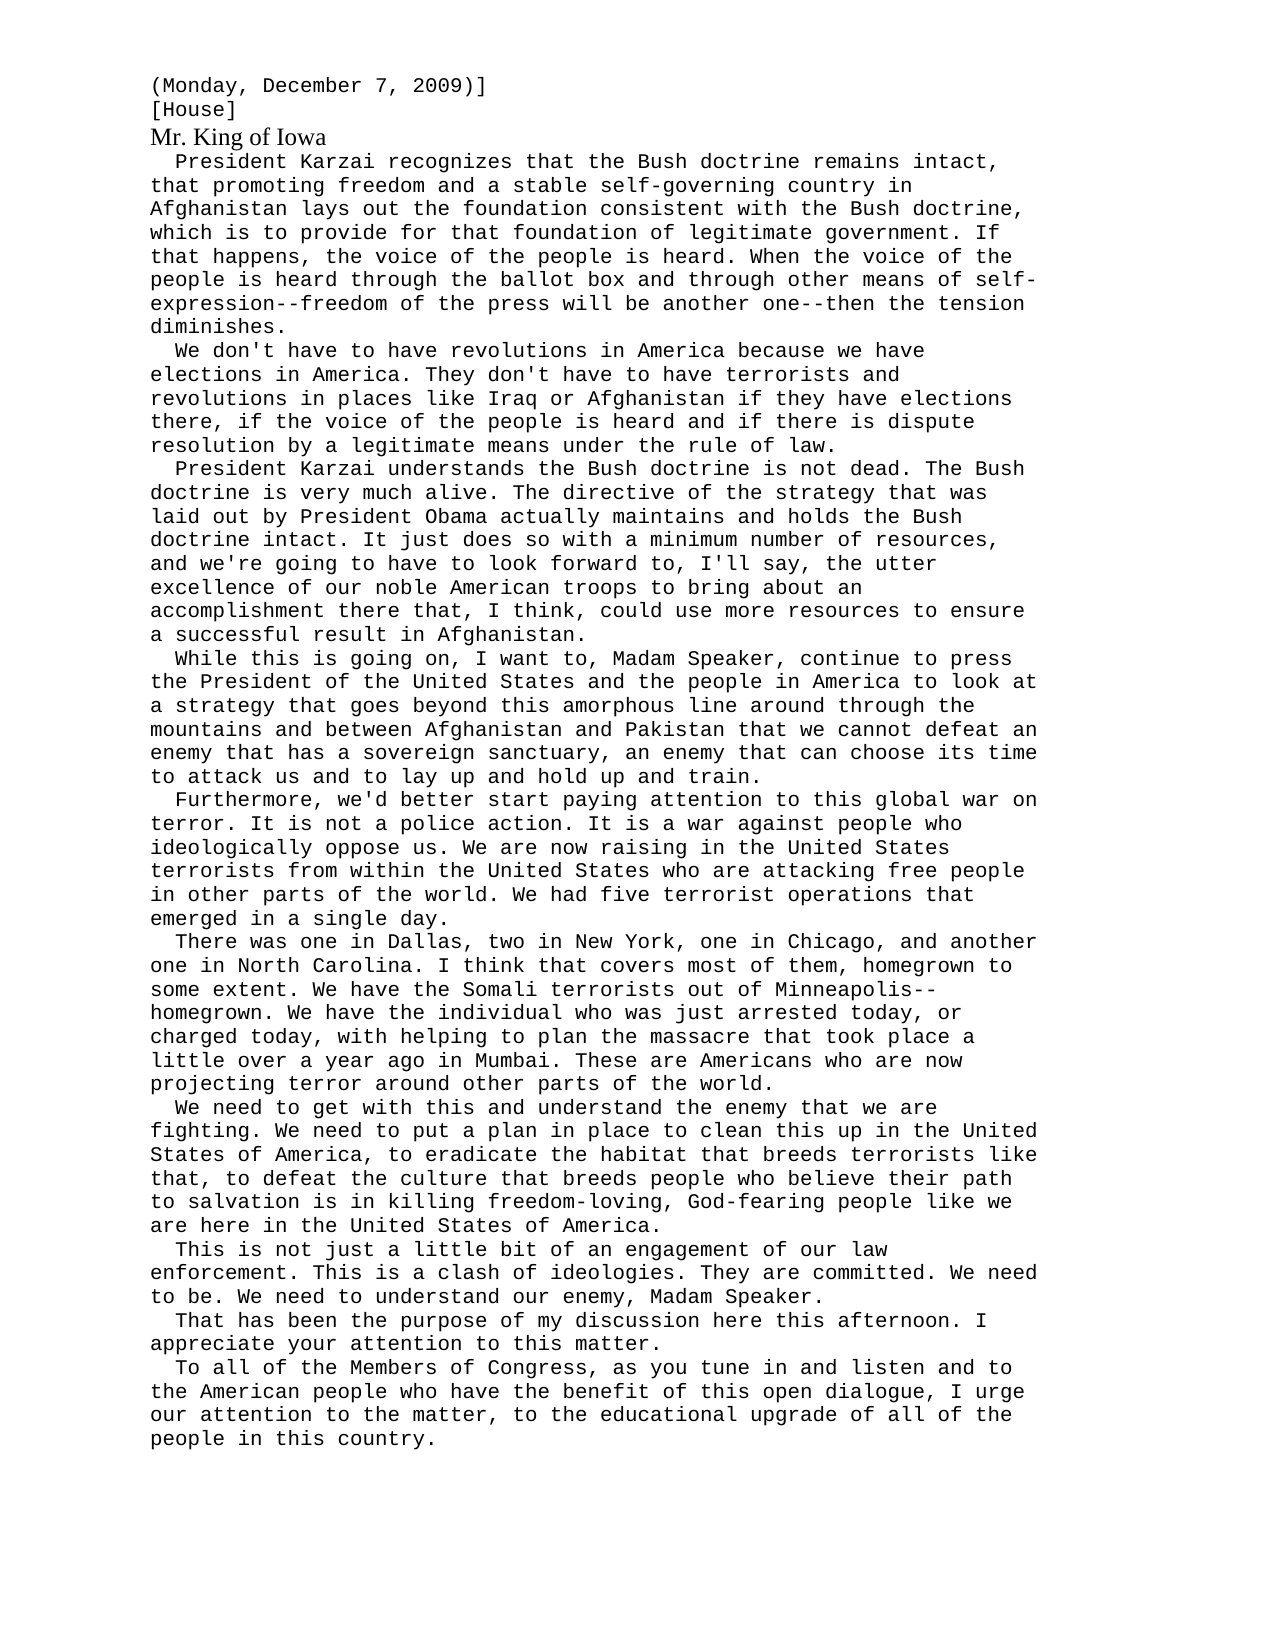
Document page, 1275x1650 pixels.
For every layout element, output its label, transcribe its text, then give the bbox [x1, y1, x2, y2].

text mountains and between Afghanistan and Pakistan that we cannot defeat an [150, 718, 1125, 742]
text Afghanistan lays out the foundation consistent with the Bush doctrine, [150, 198, 1125, 222]
text That has been the purpose of my discussion here this afternoon. I [150, 1310, 1125, 1333]
text our attention to the matter, to the educational upgrade of all of the [150, 1404, 1125, 1428]
text homegrown. We have the individual who was just arrested today, or [150, 1002, 1125, 1026]
text a successful result in Afghanistan. [150, 624, 1125, 648]
text excellence of our noble American troops to bring about an [150, 577, 1125, 600]
text enforcement. This is a clash of ideologies. They are committed. We need [150, 1262, 1125, 1286]
text that, to defeat the culture that breeds people who believe their path [150, 1168, 1125, 1191]
text one in North Carolina. I think that covers most of them, homegrown to [150, 955, 1125, 979]
text are here in the United States of America. [150, 1215, 1125, 1239]
text laid out by President Obama actually maintains and holds the Bush [150, 506, 1125, 529]
text terror. It is not a police action. It is a war against people who [150, 813, 1125, 837]
text people in this country. [150, 1428, 1125, 1452]
text This is not just a little bit of an engagement of our law [150, 1239, 1125, 1262]
text and we're going to have to look forward to, I'll say, the utter [150, 553, 1125, 577]
text enemy that has a sovereign sanctuary, an enemy that can choose its time [150, 742, 1125, 766]
text that promoting freedom and a stable self-governing country in [150, 175, 1125, 198]
text revolutions in places like Iraq or Afghanistan if they have elections [150, 387, 1125, 411]
text little over a year ago in Mumbai. These are Americans who are now [150, 1049, 1125, 1073]
text diminishes. [150, 317, 1125, 340]
text While this is going on, I want to, Madam Speaker, continue to press [150, 648, 1125, 671]
text emerged in a single day. [150, 908, 1125, 931]
text in other parts of the world. We had five terrorist operations that [150, 884, 1125, 908]
text some extent. We have the Somali terrorists out of Minneapolis-- [150, 979, 1125, 1002]
text the American people who have the benefit of this open dialogue, I urge [150, 1381, 1125, 1404]
text expression--freedom of the press will be another one--then the tension [150, 293, 1125, 317]
text To all of the Members of Congress, as you tune in and listen and to [150, 1357, 1125, 1381]
text ideologically oppose us. We are now raising in the United States [150, 837, 1125, 860]
text We don't have to have revolutions in America because we have [150, 340, 1125, 364]
text appreciate your attention to this matter. [150, 1333, 1125, 1357]
text We need to get with this and understand the enemy that we are [150, 1097, 1125, 1121]
text people is heard through the ballot box and through other means of self- [150, 269, 1125, 293]
text projecting terror around other parts of the world. [150, 1073, 1125, 1097]
text fighting. We need to put a plan in place to clean this up in the United [150, 1121, 1125, 1144]
text there, if the voice of the people is heard and if there is dispute [150, 411, 1125, 435]
text to attack us and to lay up and hold up and train. [150, 766, 1125, 789]
text accomplishment there that, I think, could use more resources to ensure [150, 600, 1125, 624]
text the President of the United States and the people in America to look at [150, 671, 1125, 695]
text a strategy that goes beyond this amorphous line around through the [150, 695, 1125, 718]
text doctrine is very much alive. The directive of the strategy that was [150, 482, 1125, 506]
text to be. We need to understand our enemy, Madam Speaker. [150, 1286, 1125, 1310]
text States of America, to eradicate the habitat that breeds terrorists like [150, 1144, 1125, 1168]
text doctrine intact. It just does so with a minimum number of resources, [150, 529, 1125, 553]
text Furthermore, we'd better start paying attention to this global war on [150, 789, 1125, 813]
text charged today, with helping to plan the massacre that took place a [150, 1026, 1125, 1049]
text resolution by a legitimate means under the rule of law. [150, 435, 1125, 458]
text There was one in Dallas, two in New York, one in Chicago, and another [150, 931, 1125, 955]
text which is to provide for that foundation of legitimate government. If [150, 222, 1125, 246]
text that happens, the voice of the people is heard. When the voice of the [150, 246, 1125, 269]
text elections in America. They don't have to have terrorists and [150, 364, 1125, 387]
text to salvation is in killing freedom-loving, God-fearing people like we [150, 1191, 1125, 1215]
text terrorists from within the United States who are attacking free people [150, 860, 1125, 884]
text President Karzai recognizes that the Bush doctrine remains intact, [150, 151, 1125, 175]
text President Karzai understands the Bush doctrine is not dead. The Bush [150, 458, 1125, 482]
